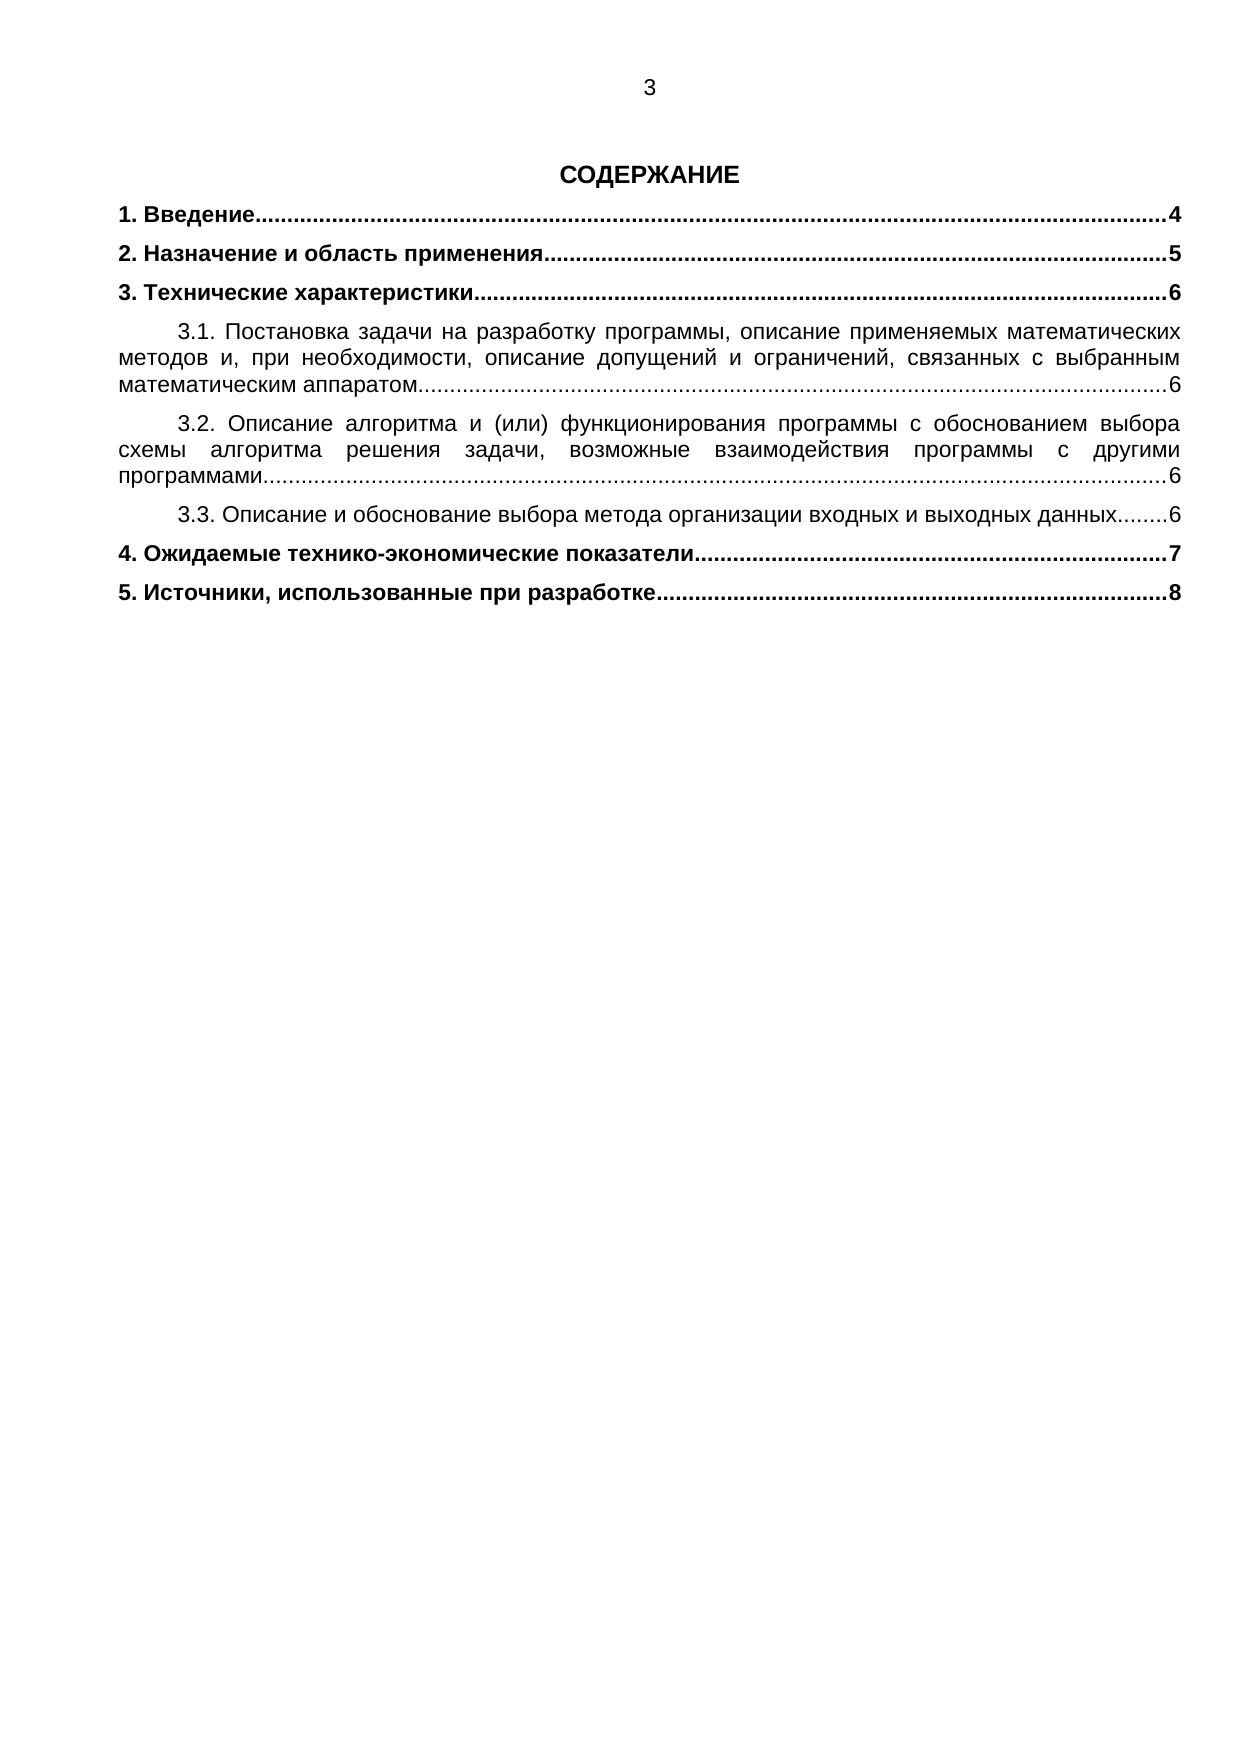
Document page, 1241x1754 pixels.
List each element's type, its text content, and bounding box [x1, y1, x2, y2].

text 2. Назначение и область применения 5 [118, 240, 1181, 267]
text 3. Технические характеристики 6 [118, 279, 1181, 306]
text СОДЕРЖАНИЕ [118, 160, 1181, 189]
text 4. Ожидаемые технико-экономические показатели 7 [118, 540, 1181, 566]
text 5. Источники, использованные при разработке 8 [118, 579, 1181, 605]
text 3.1. Постановка задачи на разработку программы, описание применяемых математических методов и, при необходимости, описание допущений и ограничений, связанных с выбранным математическим аппаратом 6 [118, 318, 1181, 397]
text 1. Введение 4 [118, 201, 1181, 228]
text 3.3. Описание и обоснование выбора метода организации входных и выходных данных 6 [118, 501, 1181, 527]
text 3.2. Описание алгоритма и (или) функционирования программы с обоснованием выбора схемы алгоритма решения задачи, возможные взаимодействия программы с другими программами 6 [118, 409, 1181, 489]
